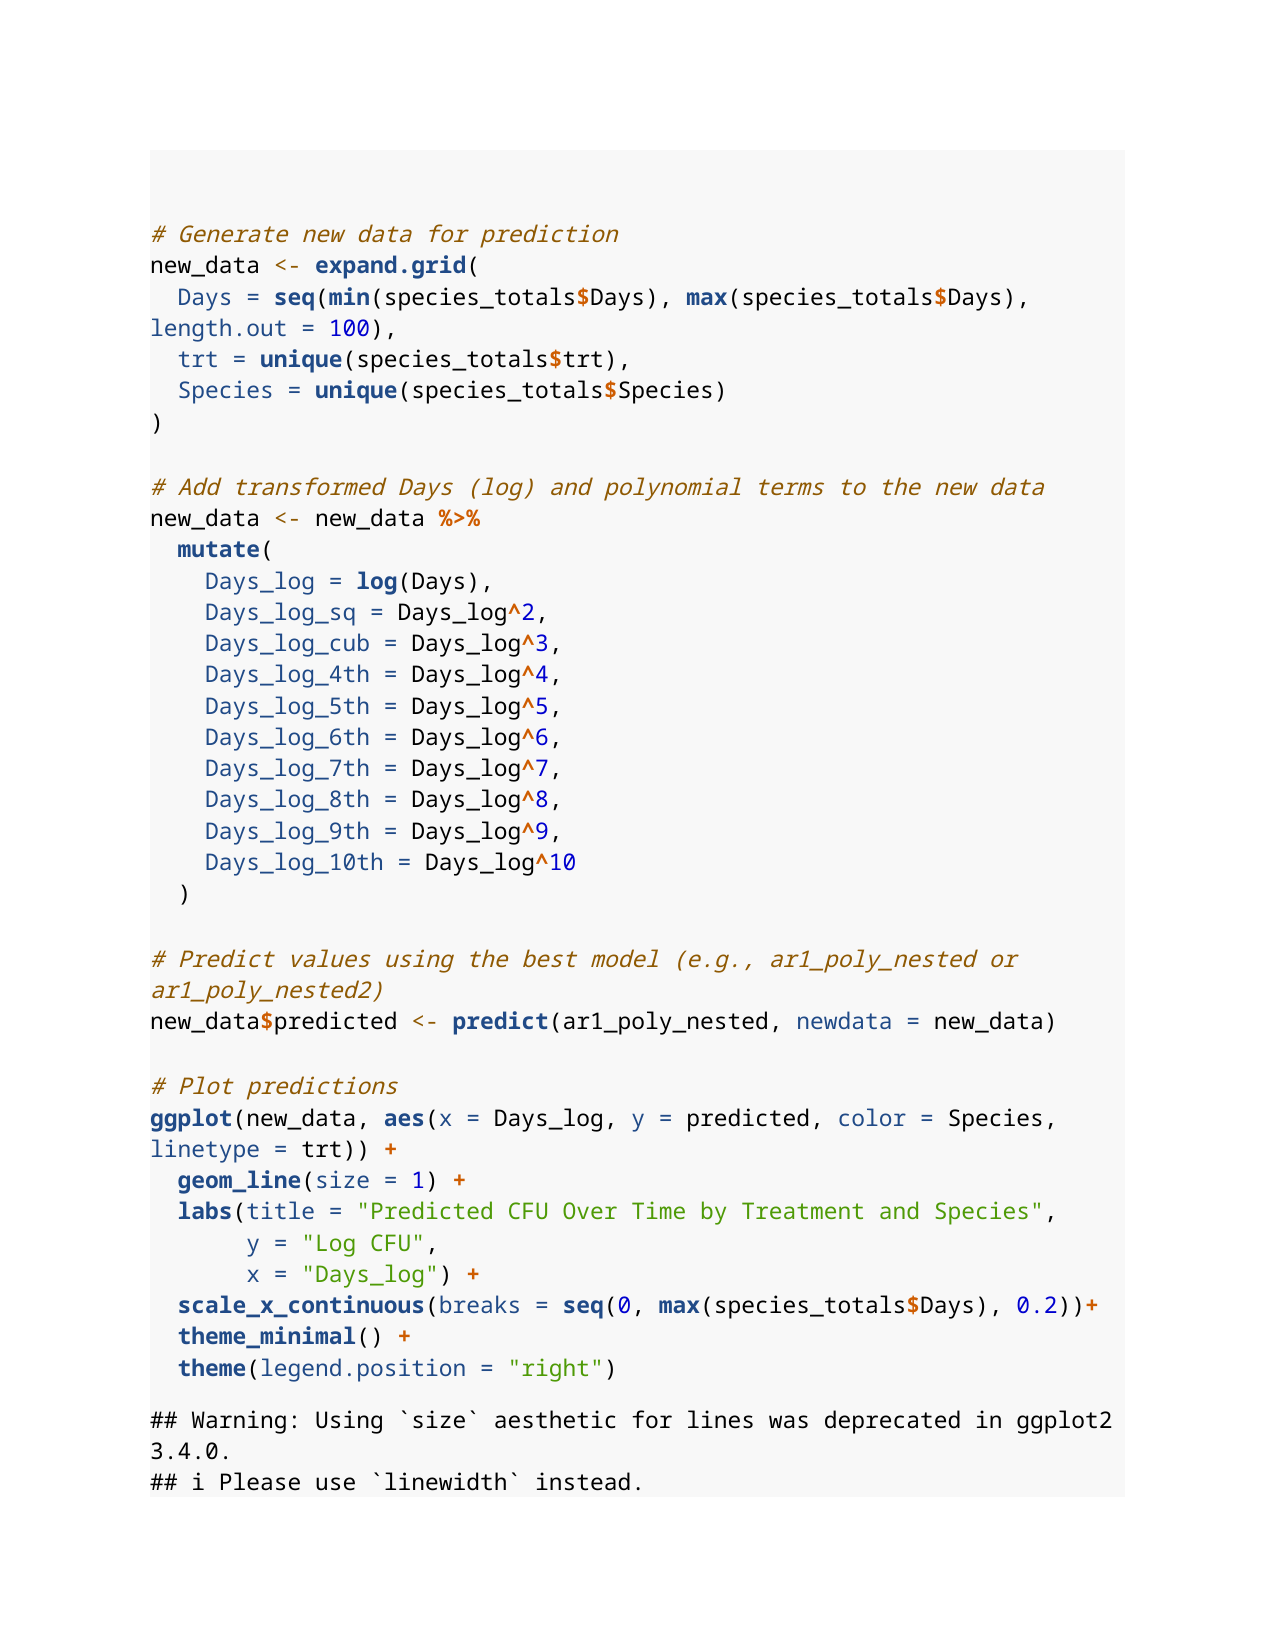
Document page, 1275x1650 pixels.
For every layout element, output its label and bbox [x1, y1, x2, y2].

text [150, 150, 1125, 1383]
text [150, 1404, 1125, 1497]
